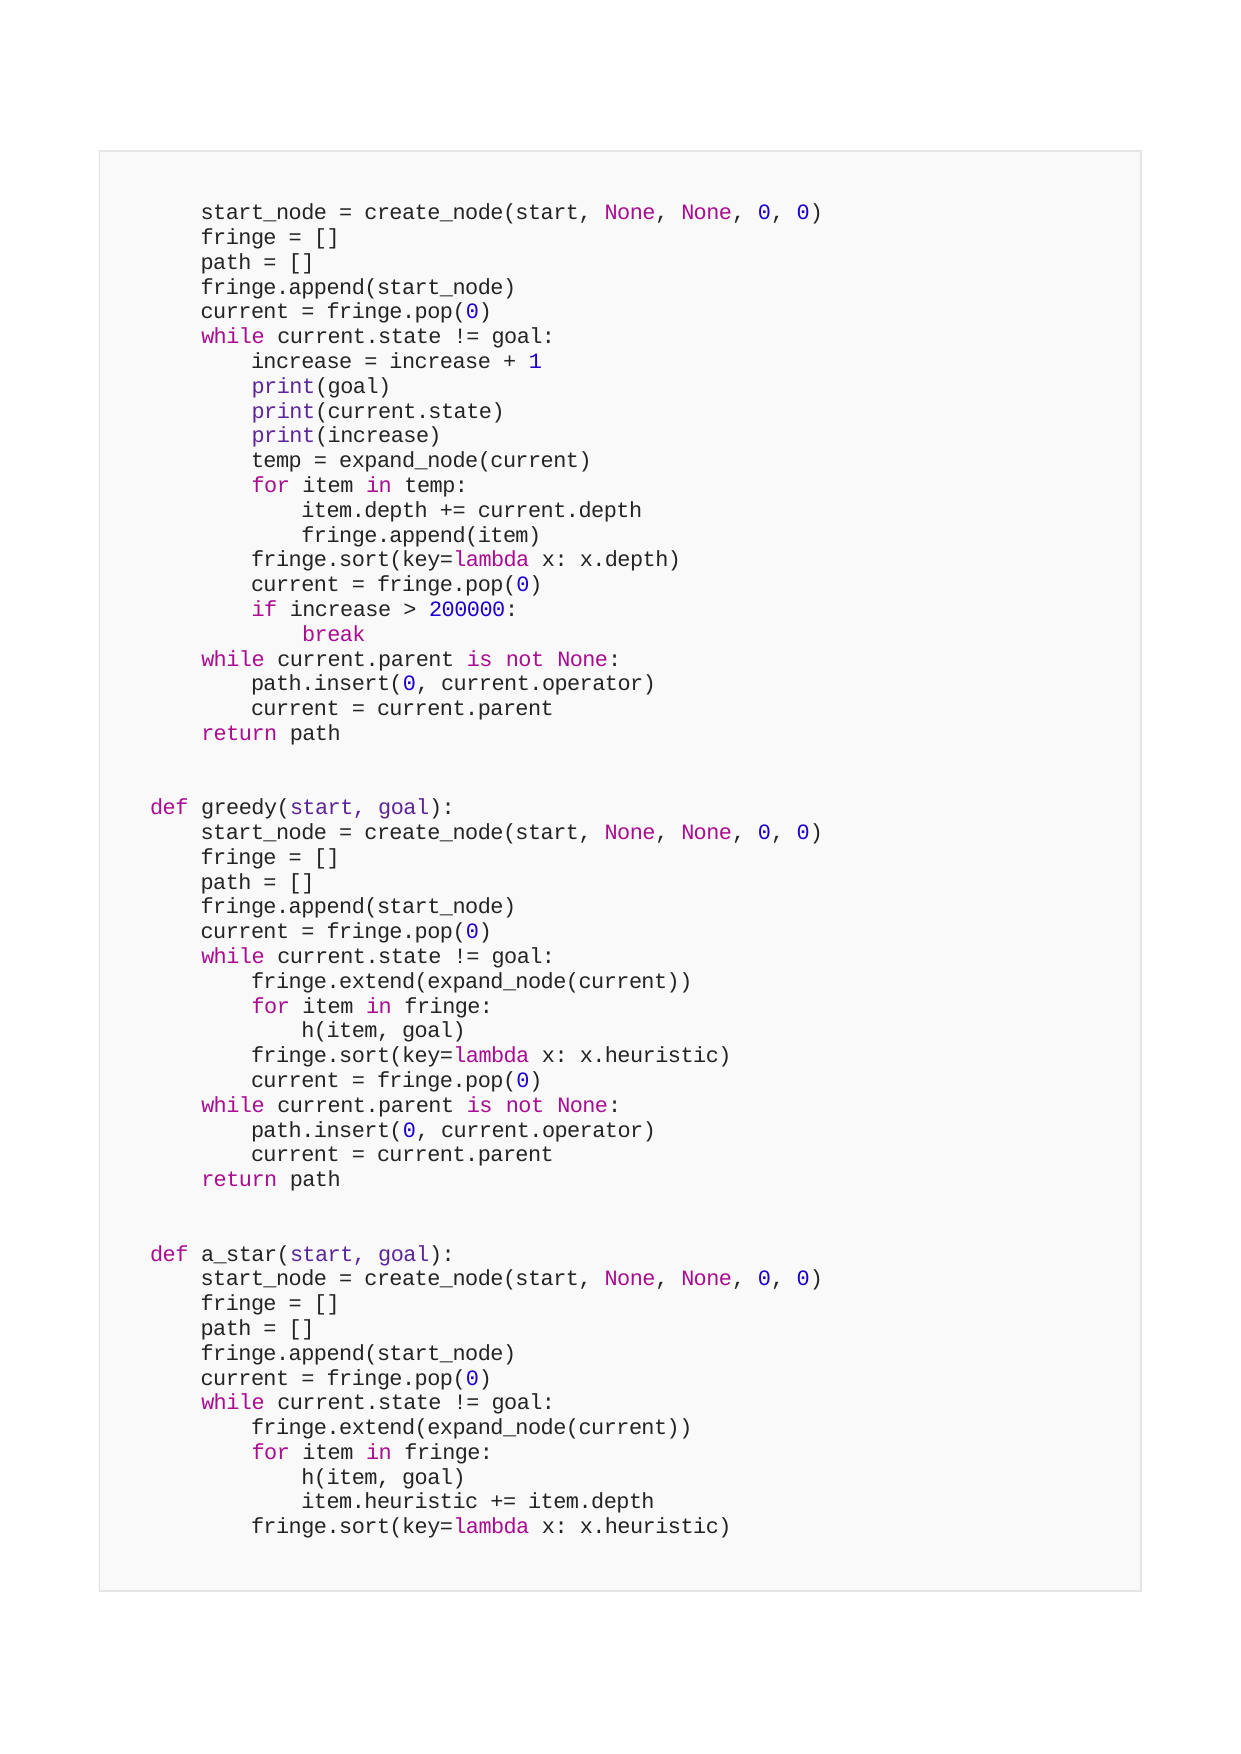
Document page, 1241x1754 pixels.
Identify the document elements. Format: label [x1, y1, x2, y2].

text [100, 152, 1140, 1590]
